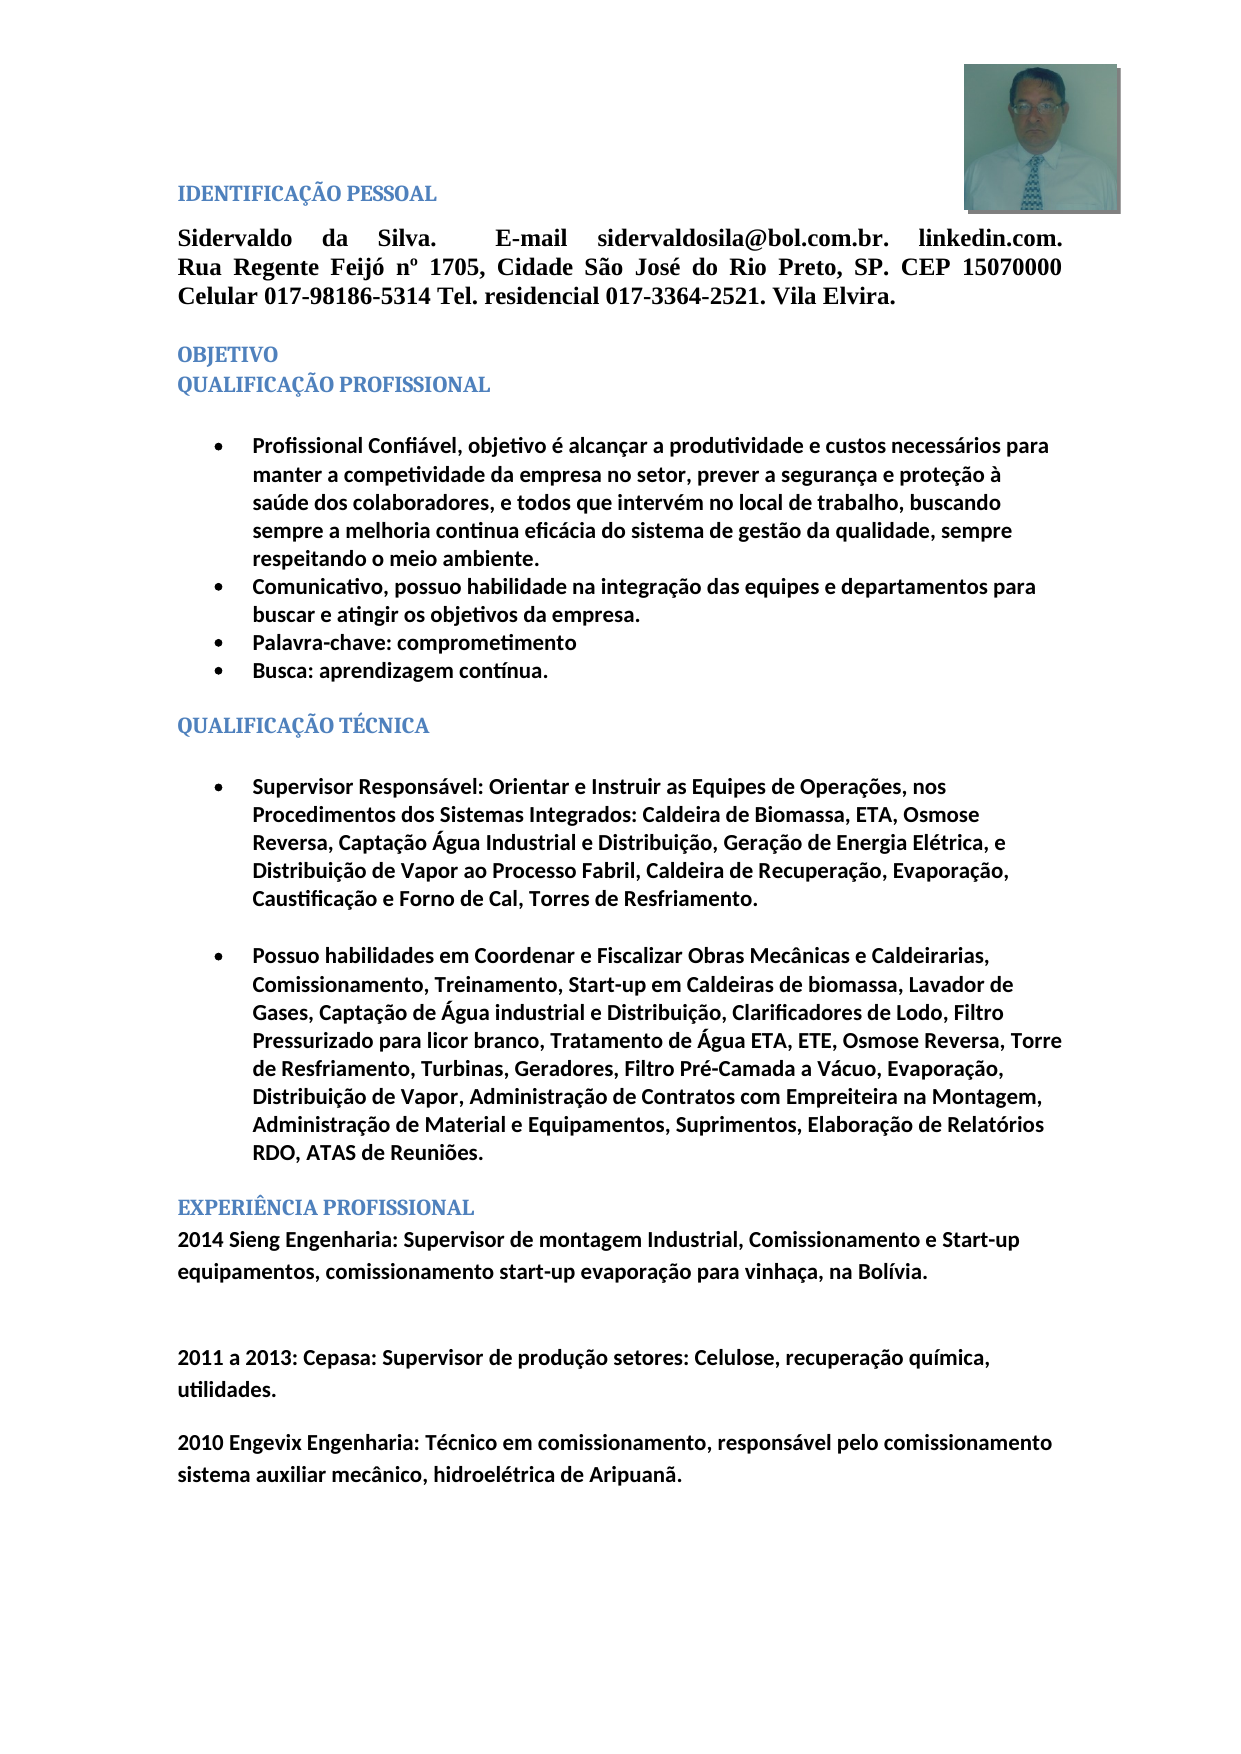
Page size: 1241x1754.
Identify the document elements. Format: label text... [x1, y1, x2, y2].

picture [964, 64, 1117, 210]
text 2014 Sieng Engenharia: Supervisor de montagem Industrial, Comissionamento e Start-up equipamentos, comissionamento start-up evaporação para vinhaça, na Bolívia. [177, 1225, 1063, 1285]
list Supervisor Responsável: Orientar e Instruir as Equipes de Operações, nos Procedimentos dos Sistemas Integrados: Caldeira de Biomassa, ETA, Osmose Reversa, Captação Água Industrial e Distribuição, Geração de Energia Elétrica, e Distribuição de Vapor ao Processo Fabril, Caldeira de Recuperação, Evaporação, Caustificação e Forno de Cal, Torres de Resfriamento. [215, 772, 1063, 912]
subtitle EXPERIÊNCIA PROFISSIONAL [177, 1195, 1063, 1221]
subtitle OBJETIVO [177, 342, 1063, 368]
text 2011 a 2013: Cepasa: Supervisor de produção setores: Celulose, recuperação química, utilidades. [177, 1310, 1063, 1403]
text Sidervaldo da Silva. E-mail sidervaldosila@bol.com.br. linkedin.com. Rua Regente Feijó nº 1705, Cidade São José do Rio Preto, SP. CEP 15070000 Celular 017-98186-5314 Tel. residencial 017-3364-2521. Vila Elvira. [177, 223, 1063, 309]
list Possuo habilidades em Coordenar e Fiscalizar Obras Mecânicas e Caldeirarias, Comissionamento, Treinamento, Start-up em Caldeiras de biomassa, Lavador de Gases, Captação de Água industrial e Distribuição, Clarificadores de Lodo, Filtro Pressurizado para licor branco, Tratamento de Água ETA, ETE, Osmose Reversa, Torre de Resfriamento, Turbinas, Geradores, Filtro Pré-Camada a Vácuo, Evaporação, Distribuição de Vapor, Administração de Contratos com Empreiteira na Montagem, Administração de Material e Equipamentos, Suprimentos, Elaboração de Relatórios RDO, ATAS de Reuniões. [215, 942, 1063, 1166]
text 2010 Engevix Engenharia: Técnico em comissionamento, responsável pelo comissionamento sistema auxiliar mecânico, hidroelétrica de Aripuanã. [177, 1428, 1063, 1488]
list Profissional Confiável, objetivo é alcançar a produtividade e custos necessários para manter a competividade da empresa no setor, prever a segurança e proteção à saúde dos colaboradores, e todos que intervém no local de trabalho, buscando sempre a melhoria continua eficácia do sistema de gestão da qualidade, sempre respeitando o meio ambiente. [215, 432, 1063, 572]
list Busca: aprendizagem contínua. [215, 656, 1063, 684]
list Palavra-chave: comprometimento [215, 628, 1063, 656]
list Comunicativo, possuo habilidade na integração das equipes e departamentos para buscar e atingir os objetivos da empresa. [215, 572, 1063, 628]
subtitle QUALIFICAÇÃO TÉCNICA [177, 713, 1063, 739]
subtitle IDENTIFICAÇÃO PESSOAL [177, 181, 964, 207]
subtitle QUALIFICAÇÃO PROFISSIONAL [177, 372, 1063, 399]
